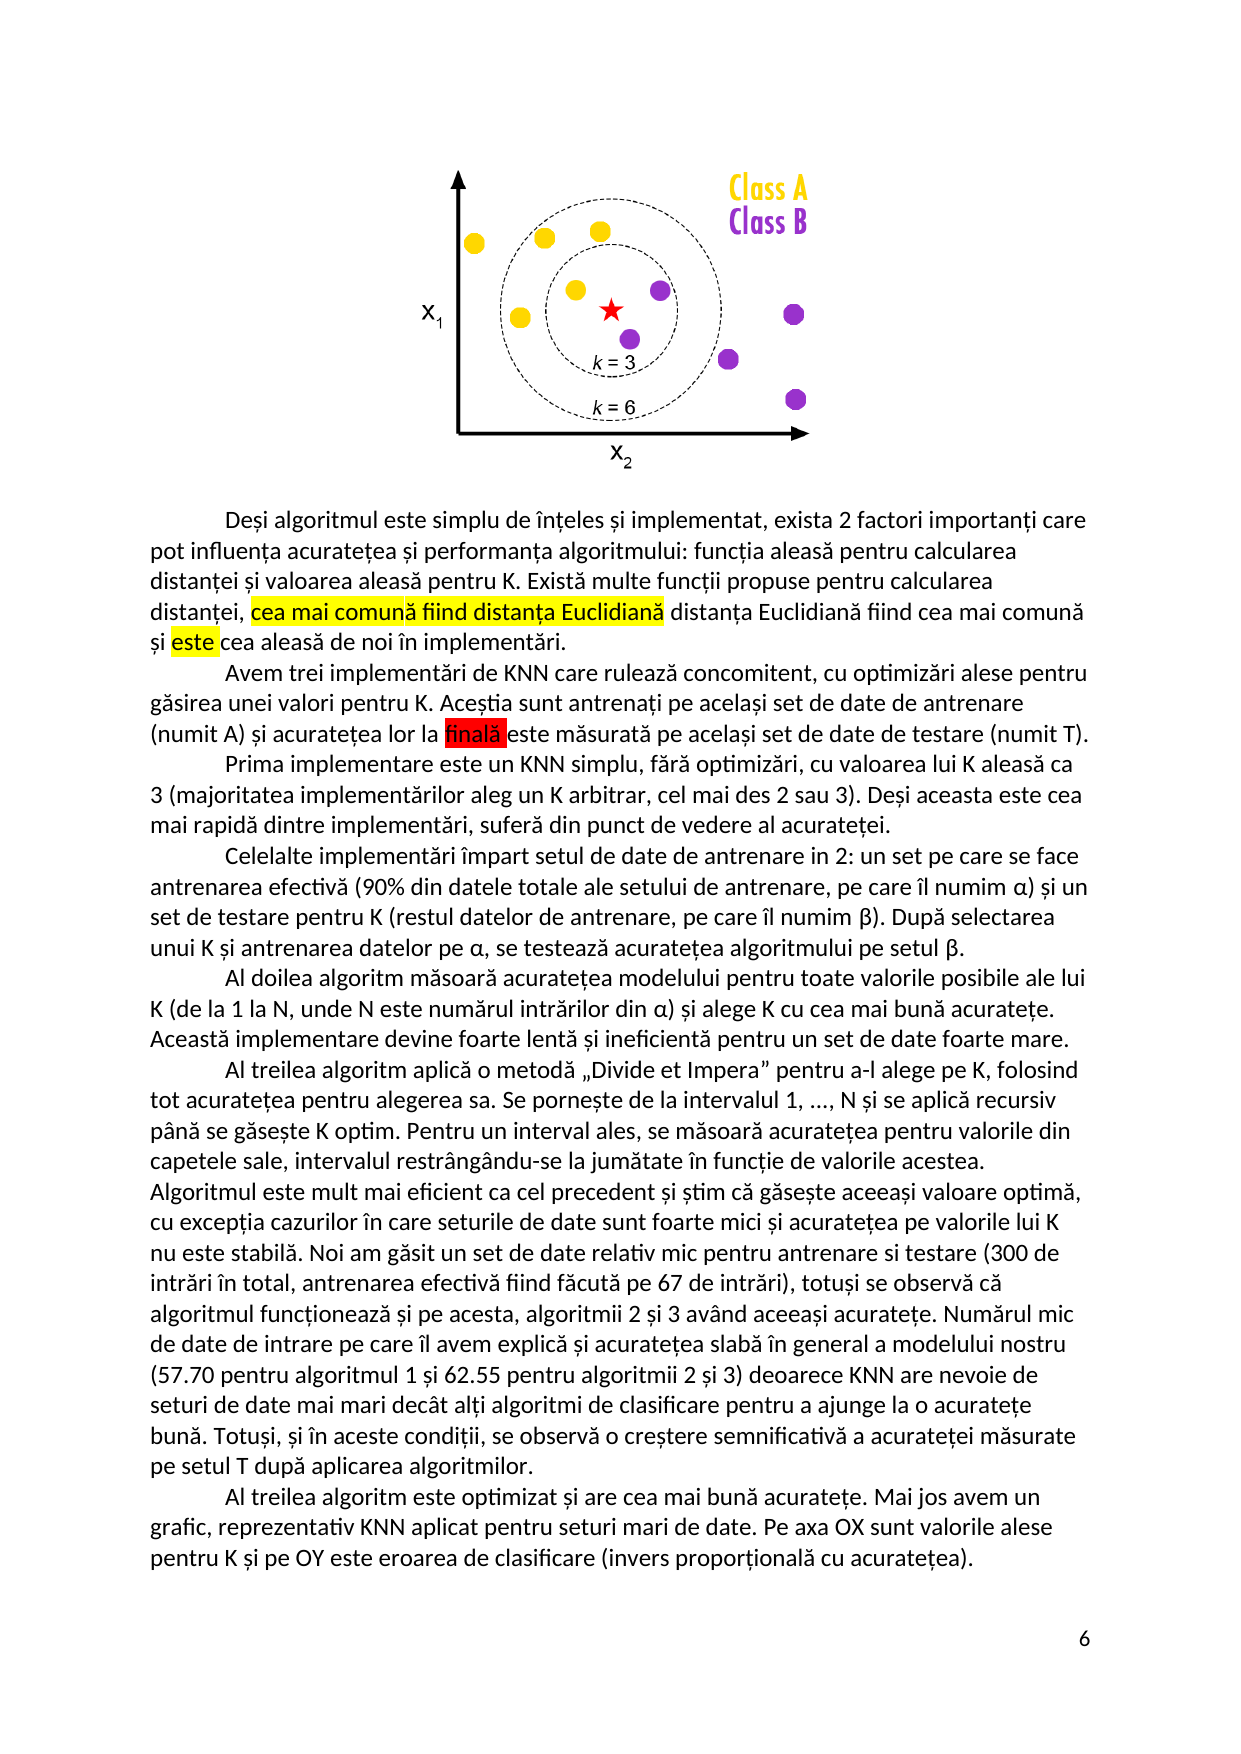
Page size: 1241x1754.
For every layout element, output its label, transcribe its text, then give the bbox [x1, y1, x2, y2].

text Deși algoritmul este simplu de înțeles și implementat, exista 2 factori importanți care pot influența acuratețea și performanța algoritmului: funcția aleasă pentru calcularea distanței și valoarea aleasă pentru K. Există multe funcții propuse pentru calcularea distanței, cea mai comună fiind distanța Euclidiană distanța Euclidiană fiind cea mai comună și este cea aleasă de noi în implementări. [150, 504, 1090, 657]
text Al doilea algoritm măsoară acuratețea modelului pentru toate valorile posibile ale lui K (de la 1 la N, unde N este numărul intrărilor din α) și alege K cu cea mai bună acuratețe. Această implementare devine foarte lentă și ineficientă pentru un set de date foarte mare. [150, 962, 1090, 1054]
text Al treilea algoritm este optimizat și are cea mai bună acuratețe. Mai jos avem un grafic, reprezentativ KNN aplicat pentru seturi mari de date. Pe axa OX sunt valorile alese pentru K și pe OY este eroarea de clasificare (invers proporțională cu acuratețea). [150, 1481, 1090, 1573]
text Avem trei implementări de KNN care rulează concomitent, cu optimizări alese pentru găsirea unei valori pentru K. Aceștia sunt antrenați pe același set de date de antrenare (numit A) și acuratețea lor la finală este măsurată pe același set de date de testare (numit T). [150, 657, 1090, 748]
picture [404, 150, 836, 474]
text Prima implementare este un KNN simplu, fără optimizări, cu valoarea lui K aleasă ca 3 (majoritatea implementărilor aleg un K arbitrar, cel mai des 2 sau 3). Deși aceasta este cea mai rapidă dintre implementări, suferă din punct de vedere al acurateței. [150, 748, 1090, 840]
text Celelalte implementări împart setul de date de antrenare in 2: un set pe care se face antrenarea efectivă (90% din datele totale ale setului de antrenare, pe care îl numim α) și un set de testare pentru K (restul datelor de antrenare, pe care îl numim β). După selectarea unui K și antrenarea datelor pe α, se testează acuratețea algoritmului pe setul β. [150, 840, 1090, 962]
text Al treilea algoritm aplică o metodă „Divide et Impera” pentru a-l alege pe K, folosind tot acuratețea pentru alegerea sa. Se pornește de la intervalul 1, ..., N și se aplică recursiv până se găsește K optim. Pentru un interval ales, se măsoară acuratețea pentru valorile din capetele sale, intervalul restrângându-se la jumătate în funcție de valorile acestea. Algoritmul este mult mai eficient ca cel precedent și știm că găsește aceeași valoare optimă, cu excepția cazurilor în care seturile de date sunt foarte mici și acuratețea pe valorile lui K nu este stabilă. Noi am găsit un set de date relativ mic pentru antrenare si testare (300 de intrări în total, antrenarea efectivă fiind făcută pe 67 de intrări), totuși se observă că algoritmul funcționează și pe acesta, algoritmii 2 și 3 având aceeași acuratețe. Numărul mic de date de intrare pe care îl avem explică și acuratețea slabă în general a modelului nostru (57.70 pentru algoritmul 1 și 62.55 pentru algoritmii 2 și 3) deoarece KNN are nevoie de seturi de date mai mari decât alți algoritmi de clasificare pentru a ajunge la o acuratețe bună. Totuși, și în aceste condiții, se observă o creștere semnificativă a acurateței măsurate pe setul T după aplicarea algoritmilor. [150, 1054, 1090, 1481]
